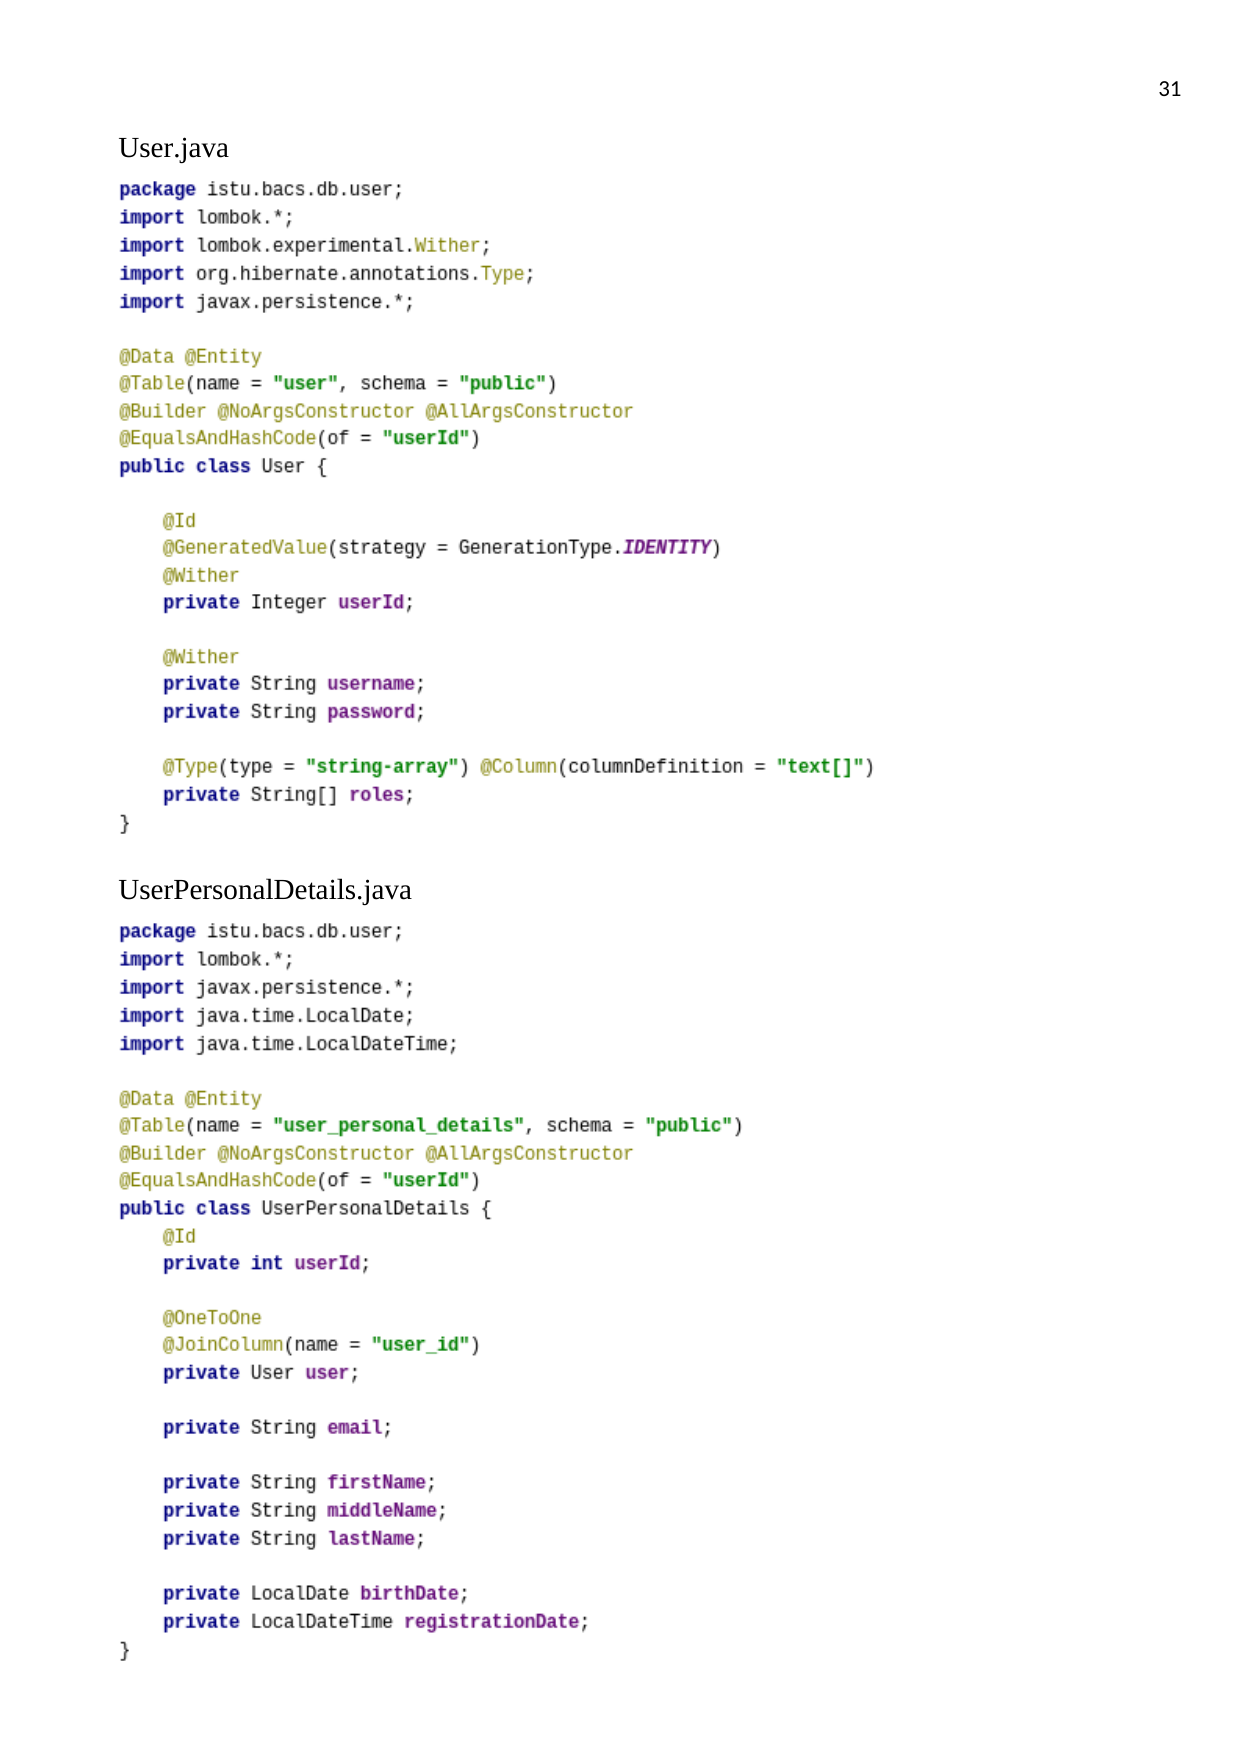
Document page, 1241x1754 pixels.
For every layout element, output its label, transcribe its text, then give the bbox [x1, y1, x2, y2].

text UserPersonalDetails.java [118, 872, 1181, 906]
text User.java [118, 130, 1181, 163]
